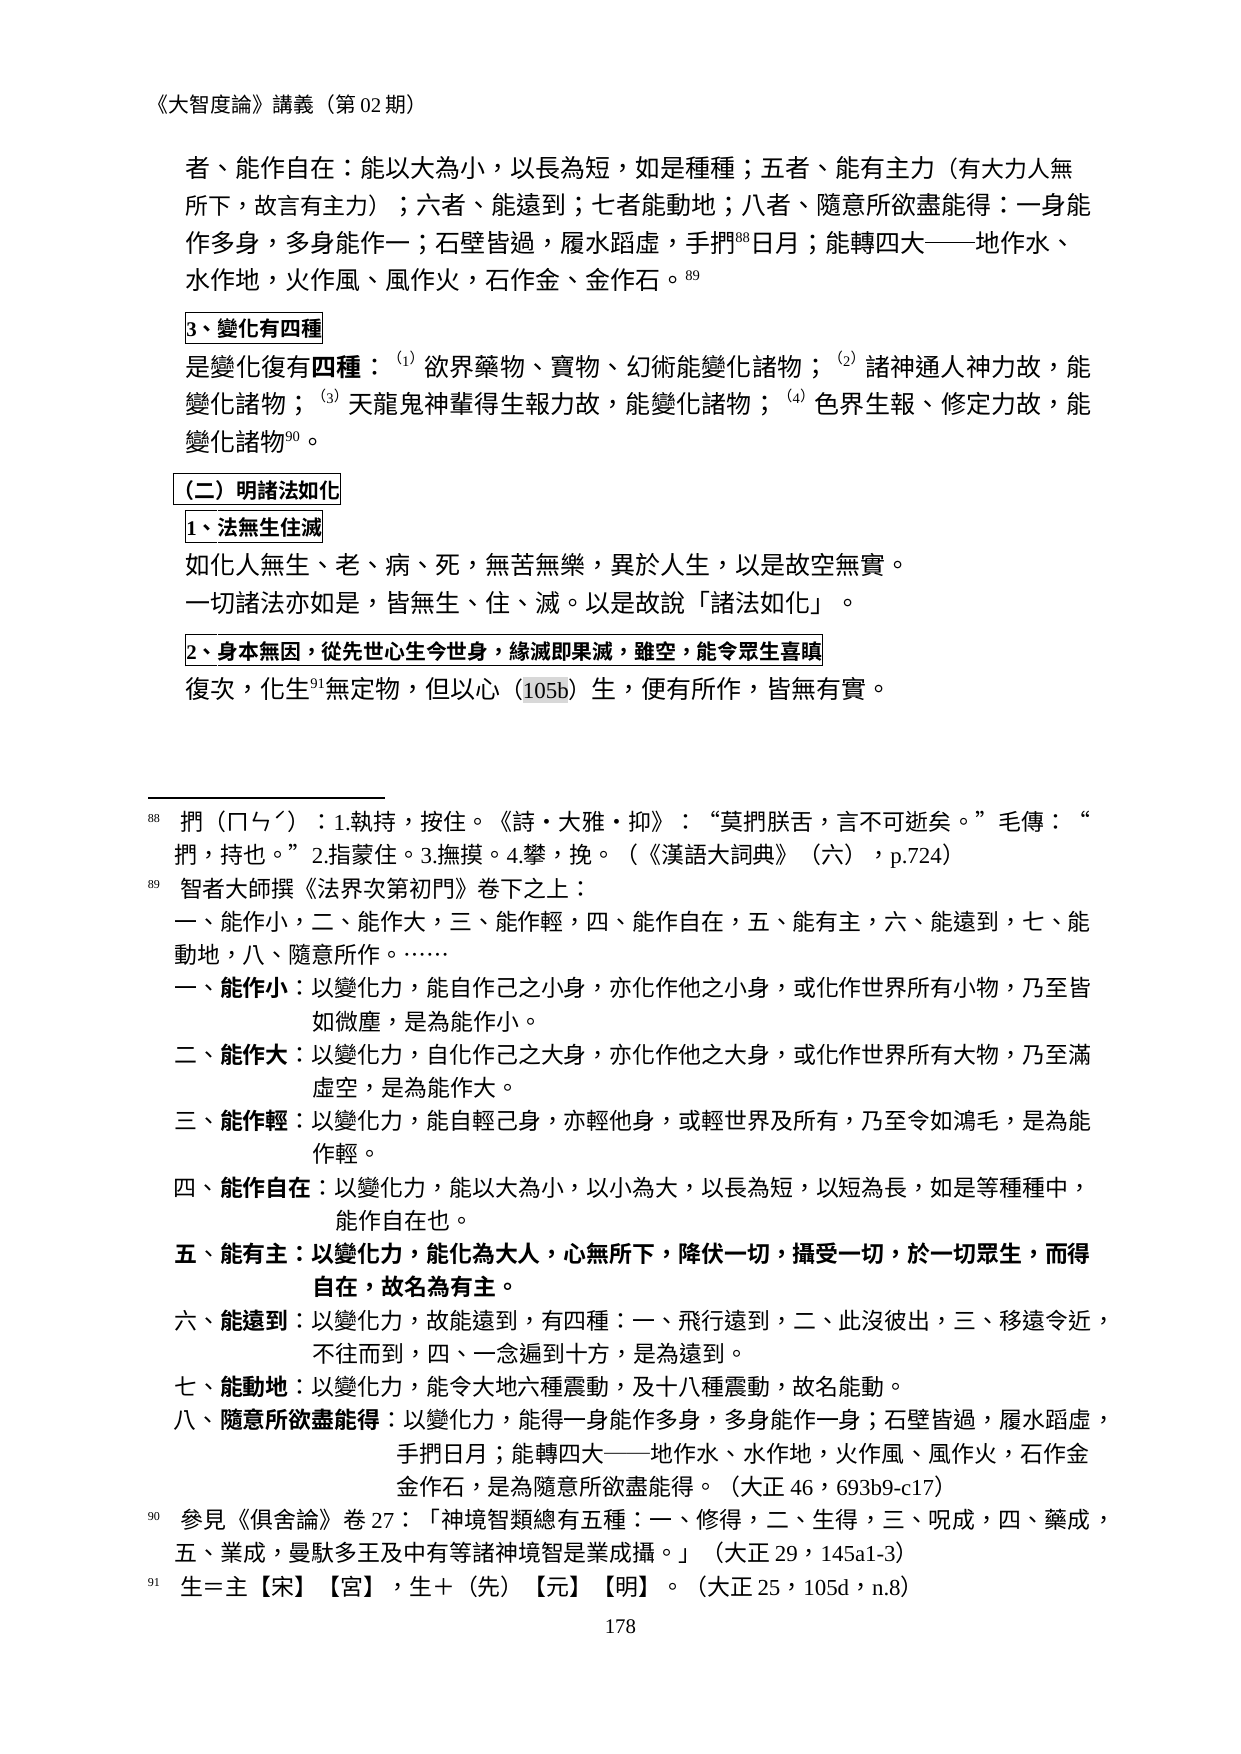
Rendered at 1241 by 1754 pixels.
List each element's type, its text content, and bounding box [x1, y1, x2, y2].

text 如化人無生、老、病、死，無苦無樂，異於人生，以是故空無實。 [185, 545, 1092, 583]
text 3、變化有四種 [185, 309, 1092, 346]
text 一者、能作小乃至微塵；二者、能作大乃至滿虛空；三者、能作輕乃至如鴻毛；四者、能作自在：能以大為小，以長為短，如是種種；五者、能有主力（有大力人無所下，故言有主力）；六者、能遠到；七者能動地；八者、隨意所欲盡能得：一身能作多身，多身能作一；石壁皆過，履水蹈虛，手捫日月；能轉四大──地作水、水作地，火作風、風作火，石作金、金作石。 [185, 148, 1092, 298]
text 一切諸法亦如是，皆無生、住、滅。以是故說「諸法如化」。 [185, 583, 1092, 620]
text 復次，化生無定物，但以心（105b）生，便有所作，皆無有實。 [185, 669, 1092, 706]
text 是變化復有四種：（1）欲界藥物、寶物、幻術能變化諸物；（2）諸神通人神力故，能變化諸物；（3）天龍鬼神輩得生報力故，能變化諸物；（4）色界生報、修定力故，能變化諸物。 [185, 346, 1092, 459]
text 2、身本無因，從先世心生今世身，緣滅即果滅，雖空，能令眾生喜瞋 [185, 631, 1092, 669]
text 1、法無生住滅 [185, 508, 1092, 545]
text （二）明諸法如化 [173, 470, 1092, 508]
